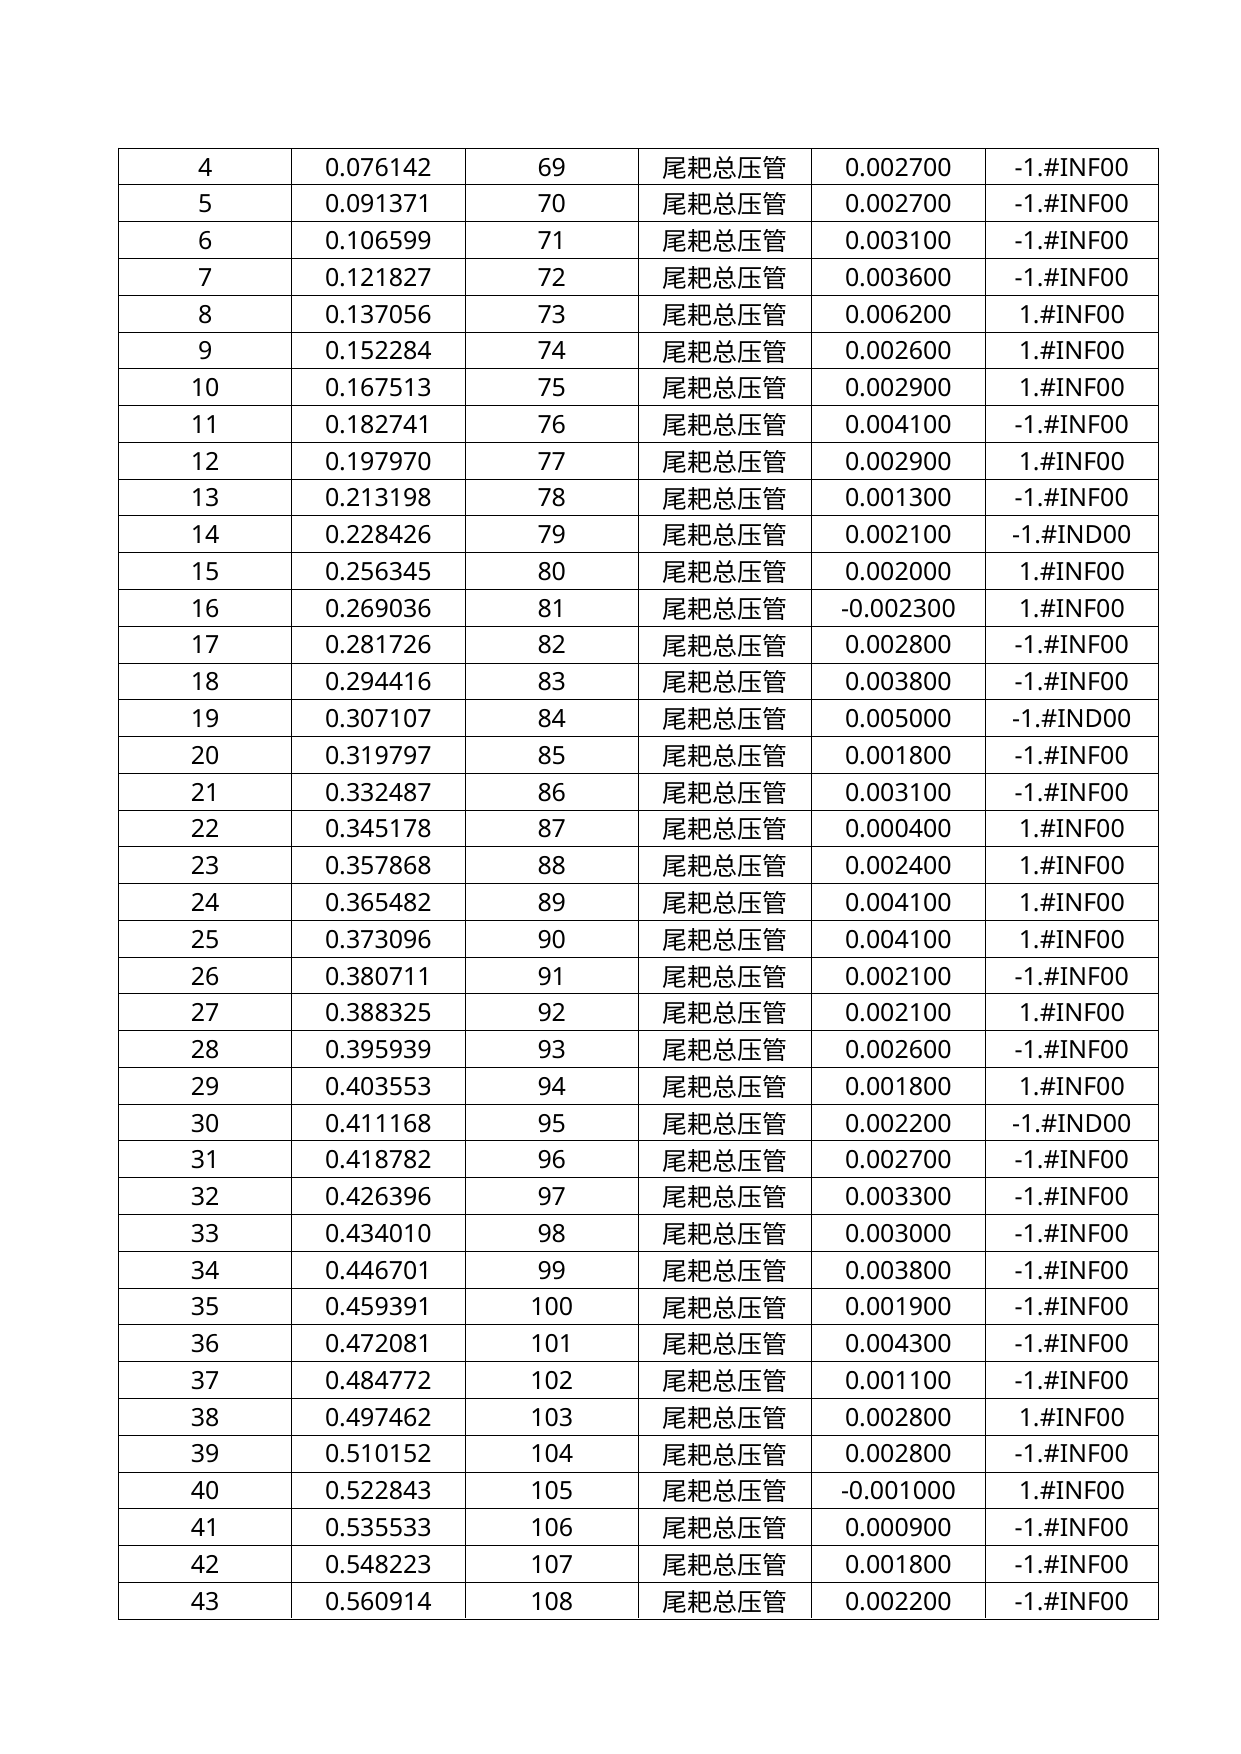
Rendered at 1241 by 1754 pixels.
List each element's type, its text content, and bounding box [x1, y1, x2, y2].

table_cell 0.197970 [292, 443, 465, 478]
table_cell 6 [119, 222, 291, 258]
table_cell 0.004100 [812, 921, 985, 957]
table_cell 103 [466, 1399, 638, 1434]
table_cell 0.000900 [812, 1509, 985, 1545]
table_cell 0.548223 [292, 1546, 465, 1582]
table_cell 0.426396 [292, 1178, 465, 1214]
table_cell 尾耙总压管 [639, 994, 811, 1030]
table_cell 85 [466, 737, 638, 773]
table_cell 84 [466, 700, 638, 736]
table_cell 0.535533 [292, 1509, 465, 1545]
table_cell 13 [119, 480, 291, 515]
table_cell 尾耙总压管 [639, 259, 811, 295]
table_cell 1.#INF00 [986, 369, 1158, 405]
table_cell 0.434010 [292, 1215, 465, 1251]
table_cell 尾耙总压管 [639, 1031, 811, 1067]
table_cell 71 [466, 222, 638, 258]
table_cell 1.#INF00 [986, 921, 1158, 957]
table_cell -1.#INF00 [986, 185, 1158, 221]
table_cell 尾耙总压管 [639, 811, 811, 846]
table_cell 70 [466, 185, 638, 221]
table_cell 75 [466, 369, 638, 405]
table_cell 1.#INF00 [986, 590, 1158, 626]
table_cell 0.182741 [292, 406, 465, 442]
table_cell 26 [119, 958, 291, 993]
table_cell 18 [119, 664, 291, 699]
table_cell 尾耙总压管 [639, 516, 811, 552]
table_cell 77 [466, 443, 638, 478]
table_cell -1.#INF00 [986, 774, 1158, 809]
table_cell -1.#INF00 [986, 1436, 1158, 1471]
table_cell 17 [119, 627, 291, 662]
table_cell -1.#INF00 [986, 737, 1158, 773]
table_cell 0.001800 [812, 1068, 985, 1104]
table_cell 1.#INF00 [986, 333, 1158, 368]
table_cell 12 [119, 443, 291, 478]
table_cell 0.560914 [292, 1583, 465, 1618]
table_cell 尾耙总压管 [639, 1362, 811, 1398]
table_cell 0.332487 [292, 774, 465, 809]
table_cell 14 [119, 516, 291, 552]
table_cell 100 [466, 1289, 638, 1324]
table_cell 0.003100 [812, 222, 985, 258]
table_cell 36 [119, 1325, 291, 1361]
table_cell 15 [119, 553, 291, 589]
table_cell 1.#INF00 [986, 994, 1158, 1030]
table_cell 0.345178 [292, 811, 465, 846]
table_cell 0.403553 [292, 1068, 465, 1104]
table_cell 0.365482 [292, 884, 465, 920]
table_cell 尾耙总压管 [639, 1178, 811, 1214]
table_cell 7 [119, 259, 291, 295]
table_cell 0.307107 [292, 700, 465, 736]
table_cell 尾耙总压管 [639, 774, 811, 809]
table_cell 尾耙总压管 [639, 296, 811, 331]
table_cell 69 [466, 149, 638, 184]
table_cell 104 [466, 1436, 638, 1471]
table_cell 1.#INF00 [986, 296, 1158, 331]
table_cell 96 [466, 1141, 638, 1177]
table_cell 0.003600 [812, 259, 985, 295]
table_cell 19 [119, 700, 291, 736]
table_cell 0.319797 [292, 737, 465, 773]
table_cell 101 [466, 1325, 638, 1361]
table_cell -1.#INF00 [986, 1141, 1158, 1177]
table_cell 98 [466, 1215, 638, 1251]
table_cell 0.002800 [812, 1399, 985, 1434]
table_cell 23 [119, 847, 291, 883]
table_cell 尾耙总压管 [639, 185, 811, 221]
table_cell 尾耙总压管 [639, 222, 811, 258]
table_cell 尾耙总压管 [639, 369, 811, 405]
table_cell 尾耙总压管 [639, 1252, 811, 1287]
table_cell 尾耙总压管 [639, 627, 811, 662]
table_cell 尾耙总压管 [639, 737, 811, 773]
table_cell 22 [119, 811, 291, 846]
table_cell 尾耙总压管 [639, 1215, 811, 1251]
table_cell 0.001100 [812, 1362, 985, 1398]
table_cell 0.002700 [812, 1141, 985, 1177]
table_cell 28 [119, 1031, 291, 1067]
table_cell 32 [119, 1178, 291, 1214]
table_cell 尾耙总压管 [639, 1289, 811, 1324]
table_cell -1.#INF00 [986, 406, 1158, 442]
table_cell 89 [466, 884, 638, 920]
table_cell -1.#IND00 [986, 700, 1158, 736]
table_cell 尾耙总压管 [639, 921, 811, 957]
table_cell 0.002400 [812, 847, 985, 883]
table_cell 0.000400 [812, 811, 985, 846]
table_cell 90 [466, 921, 638, 957]
table_cell 30 [119, 1105, 291, 1140]
table_cell 97 [466, 1178, 638, 1214]
table_cell 尾耙总压管 [639, 700, 811, 736]
table_cell 33 [119, 1215, 291, 1251]
table_cell 0.373096 [292, 921, 465, 957]
table_cell -0.001000 [812, 1473, 985, 1508]
table_cell 1.#INF00 [986, 1068, 1158, 1104]
table_cell 尾耙总压管 [639, 406, 811, 442]
table_cell -1.#INF00 [986, 1583, 1158, 1618]
table_cell 81 [466, 590, 638, 626]
table_cell 39 [119, 1436, 291, 1471]
table_cell 0.004300 [812, 1325, 985, 1361]
table_cell 108 [466, 1583, 638, 1618]
table_cell 95 [466, 1105, 638, 1140]
table_cell 78 [466, 480, 638, 515]
table_cell 91 [466, 958, 638, 993]
table_cell 83 [466, 664, 638, 699]
table_cell 1.#INF00 [986, 553, 1158, 589]
table_cell 0.003300 [812, 1178, 985, 1214]
table_cell 尾耙总压管 [639, 1436, 811, 1471]
table_cell 9 [119, 333, 291, 368]
table_cell 0.001300 [812, 480, 985, 515]
table_cell 尾耙总压管 [639, 149, 811, 184]
table_cell -1.#IND00 [986, 516, 1158, 552]
table_cell 0.228426 [292, 516, 465, 552]
table_cell 0.004100 [812, 884, 985, 920]
table_cell 0.002700 [812, 185, 985, 221]
table_cell -1.#INF00 [986, 480, 1158, 515]
table_cell 0.002200 [812, 1583, 985, 1618]
table_cell 20 [119, 737, 291, 773]
table_cell 0.269036 [292, 590, 465, 626]
table_cell 0.076142 [292, 149, 465, 184]
table_cell 0.002700 [812, 149, 985, 184]
table_cell 尾耙总压管 [639, 1105, 811, 1140]
table_cell 4 [119, 149, 291, 184]
table_cell 5 [119, 185, 291, 221]
table_cell 42 [119, 1546, 291, 1582]
table_cell 87 [466, 811, 638, 846]
table_cell 0.459391 [292, 1289, 465, 1324]
table_cell 29 [119, 1068, 291, 1104]
table_cell 25 [119, 921, 291, 957]
table_cell 73 [466, 296, 638, 331]
table_cell 尾耙总压管 [639, 590, 811, 626]
table_cell 尾耙总压管 [639, 847, 811, 883]
table_cell 40 [119, 1473, 291, 1508]
table_cell 尾耙总压管 [639, 884, 811, 920]
table_cell 0.003100 [812, 774, 985, 809]
table_cell 0.472081 [292, 1325, 465, 1361]
table_cell 37 [119, 1362, 291, 1398]
table_cell -1.#INF00 [986, 664, 1158, 699]
table_cell 0.003800 [812, 1252, 985, 1287]
table_cell 93 [466, 1031, 638, 1067]
table_cell 88 [466, 847, 638, 883]
table_cell 0.281726 [292, 627, 465, 662]
table_cell 尾耙总压管 [639, 958, 811, 993]
table_cell 尾耙总压管 [639, 664, 811, 699]
table_cell 8 [119, 296, 291, 331]
table_cell 0.167513 [292, 369, 465, 405]
table_cell 0.002800 [812, 1436, 985, 1471]
table_cell -1.#INF00 [986, 1325, 1158, 1361]
table_cell 0.395939 [292, 1031, 465, 1067]
table_cell 0.497462 [292, 1399, 465, 1434]
table_cell 41 [119, 1509, 291, 1545]
table_cell 1.#INF00 [986, 847, 1158, 883]
table_cell 0.002900 [812, 443, 985, 478]
table_cell 尾耙总压管 [639, 333, 811, 368]
table_cell 76 [466, 406, 638, 442]
table_cell 尾耙总压管 [639, 1583, 811, 1618]
table_cell 43 [119, 1583, 291, 1618]
table_cell 74 [466, 333, 638, 368]
table_cell 11 [119, 406, 291, 442]
table_cell 35 [119, 1289, 291, 1324]
table_cell 1.#INF00 [986, 443, 1158, 478]
table_cell 尾耙总压管 [639, 553, 811, 589]
table_cell 86 [466, 774, 638, 809]
table_cell 0.357868 [292, 847, 465, 883]
table_cell 尾耙总压管 [639, 1546, 811, 1582]
table_cell -1.#INF00 [986, 149, 1158, 184]
table_cell 0.001800 [812, 737, 985, 773]
table_cell 102 [466, 1362, 638, 1398]
table_cell 尾耙总压管 [639, 1068, 811, 1104]
table_cell 0.091371 [292, 185, 465, 221]
table_cell 24 [119, 884, 291, 920]
table_cell 尾耙总压管 [639, 443, 811, 478]
table_cell 0.213198 [292, 480, 465, 515]
table_cell -1.#INF00 [986, 958, 1158, 993]
table_cell 0.002100 [812, 516, 985, 552]
table_cell 0.418782 [292, 1141, 465, 1177]
table_cell 尾耙总压管 [639, 1509, 811, 1545]
table_cell 0.002000 [812, 553, 985, 589]
table_cell 107 [466, 1546, 638, 1582]
table_cell 1.#INF00 [986, 1473, 1158, 1508]
table_cell -1.#INF00 [986, 1509, 1158, 1545]
table_cell 尾耙总压管 [639, 1399, 811, 1434]
table_cell 0.002100 [812, 958, 985, 993]
table_cell 0.484772 [292, 1362, 465, 1398]
table_cell -1.#INF00 [986, 1031, 1158, 1067]
table_cell 106 [466, 1509, 638, 1545]
table_cell 尾耙总压管 [639, 1141, 811, 1177]
table_cell -1.#INF00 [986, 627, 1158, 662]
table_cell 0.001800 [812, 1546, 985, 1582]
table_cell 0.002800 [812, 627, 985, 662]
table_cell 82 [466, 627, 638, 662]
table_cell 1.#INF00 [986, 884, 1158, 920]
table_cell 10 [119, 369, 291, 405]
table_cell 1.#INF00 [986, 1399, 1158, 1434]
table_cell 34 [119, 1252, 291, 1287]
table_cell 79 [466, 516, 638, 552]
table_cell -1.#INF00 [986, 1178, 1158, 1214]
table_cell 0.005000 [812, 700, 985, 736]
table_cell 92 [466, 994, 638, 1030]
table_cell 0.137056 [292, 296, 465, 331]
table_cell -1.#INF00 [986, 222, 1158, 258]
table_cell 0.002100 [812, 994, 985, 1030]
table_cell 0.388325 [292, 994, 465, 1030]
table_cell 0.003800 [812, 664, 985, 699]
table_cell 72 [466, 259, 638, 295]
table_cell 0.510152 [292, 1436, 465, 1471]
table_cell 0.152284 [292, 333, 465, 368]
table_cell 0.003000 [812, 1215, 985, 1251]
table_cell 0.002600 [812, 333, 985, 368]
table_cell 0.121827 [292, 259, 465, 295]
table_cell 0.446701 [292, 1252, 465, 1287]
table_cell 94 [466, 1068, 638, 1104]
table_cell 0.002900 [812, 369, 985, 405]
table_cell -1.#INF00 [986, 1215, 1158, 1251]
table_cell 0.294416 [292, 664, 465, 699]
table_cell 105 [466, 1473, 638, 1508]
table_cell -1.#INF00 [986, 1362, 1158, 1398]
table_cell 0.522843 [292, 1473, 465, 1508]
table_cell -0.002300 [812, 590, 985, 626]
table_cell 31 [119, 1141, 291, 1177]
table_cell 0.002200 [812, 1105, 985, 1140]
table_cell 尾耙总压管 [639, 1325, 811, 1361]
table_cell -1.#INF00 [986, 1252, 1158, 1287]
table_cell 0.256345 [292, 553, 465, 589]
table_cell 0.001900 [812, 1289, 985, 1324]
table_cell 尾耙总压管 [639, 1473, 811, 1508]
table_cell 0.002600 [812, 1031, 985, 1067]
table_cell 99 [466, 1252, 638, 1287]
table_cell -1.#INF00 [986, 259, 1158, 295]
table_cell 1.#INF00 [986, 811, 1158, 846]
table_cell 0.006200 [812, 296, 985, 331]
table_cell 80 [466, 553, 638, 589]
table_cell 0.411168 [292, 1105, 465, 1140]
table_cell 21 [119, 774, 291, 809]
table_cell 0.380711 [292, 958, 465, 993]
table_cell -1.#INF00 [986, 1546, 1158, 1582]
table_cell 16 [119, 590, 291, 626]
table_cell 38 [119, 1399, 291, 1434]
table_cell -1.#INF00 [986, 1289, 1158, 1324]
table_cell -1.#IND00 [986, 1105, 1158, 1140]
table_cell 0.004100 [812, 406, 985, 442]
table_cell 尾耙总压管 [639, 480, 811, 515]
table_cell 0.106599 [292, 222, 465, 258]
table_cell 27 [119, 994, 291, 1030]
